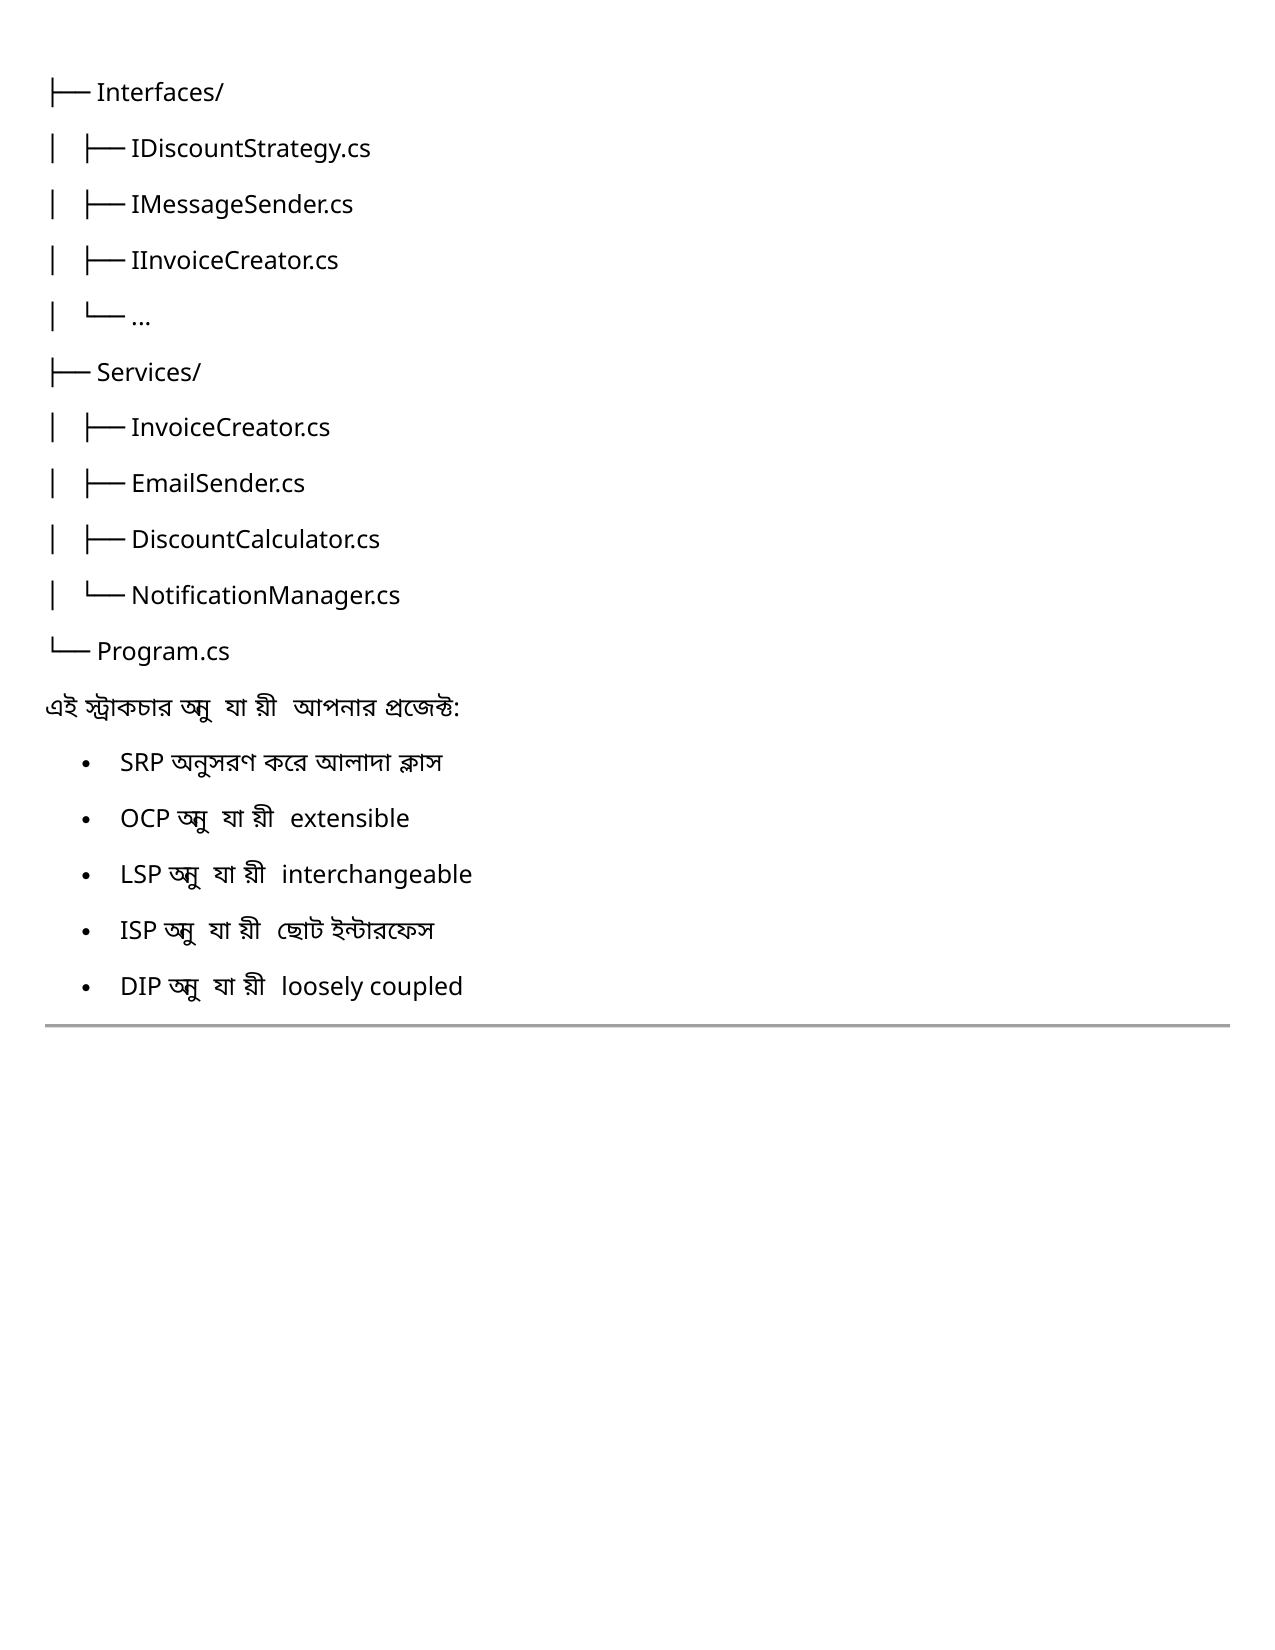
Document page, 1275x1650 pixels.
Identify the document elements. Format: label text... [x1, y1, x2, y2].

text এই স্ট্রাকচার অনুযায়ী আপনার প্রজেক্ট: [45, 689, 1230, 723]
text │ ├── IDiscountStrategy.cs [45, 131, 1230, 165]
list LSP অনুযায়ী interchangeable [82, 857, 1230, 891]
text │ ├── DiscountCalculator.cs [45, 522, 1230, 556]
text │ └── NotificationManager.cs [45, 577, 1230, 612]
list SRP অনুসরণ করে আলাদা ক্লাস [82, 745, 1230, 779]
text │ ├── EmailSender.cs [45, 466, 1230, 500]
text ├── Services/ [45, 354, 1230, 388]
text │ ├── InvoiceCreator.cs [45, 410, 1230, 444]
text │ ├── IInvoiceCreator.cs [45, 242, 1230, 277]
list DIP অনুযায়ী loosely coupled [82, 968, 1230, 1002]
text │ └── ... [45, 298, 1230, 332]
text └── Program.cs [45, 633, 1230, 667]
text │ ├── IMessageSender.cs [45, 187, 1230, 221]
list ISP অনুযায়ী ছোট ইন্টারফেস [82, 912, 1230, 947]
text ├── Interfaces/ [45, 75, 1230, 109]
list OCP অনুযায়ী extensible [82, 801, 1230, 835]
